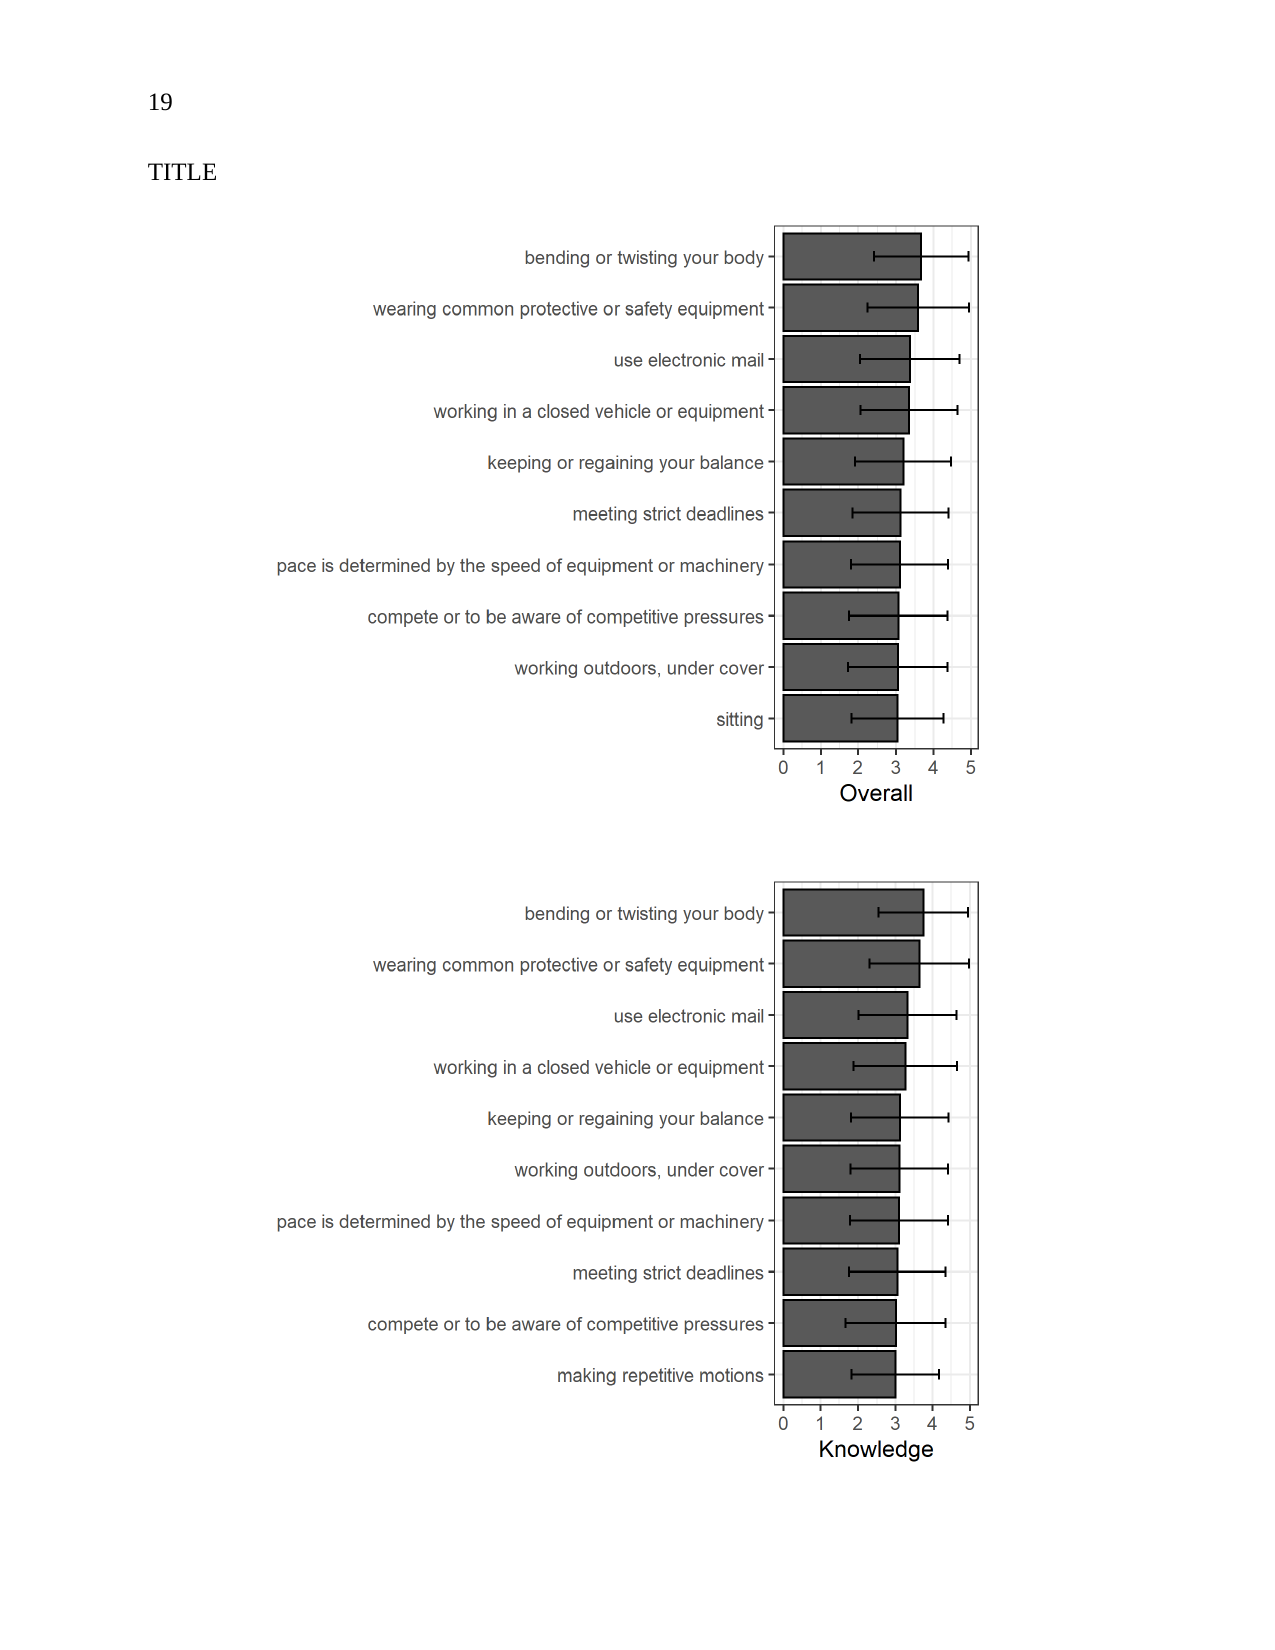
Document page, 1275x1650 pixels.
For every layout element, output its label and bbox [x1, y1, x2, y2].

picture [237, 215, 990, 817]
picture [237, 870, 990, 1473]
